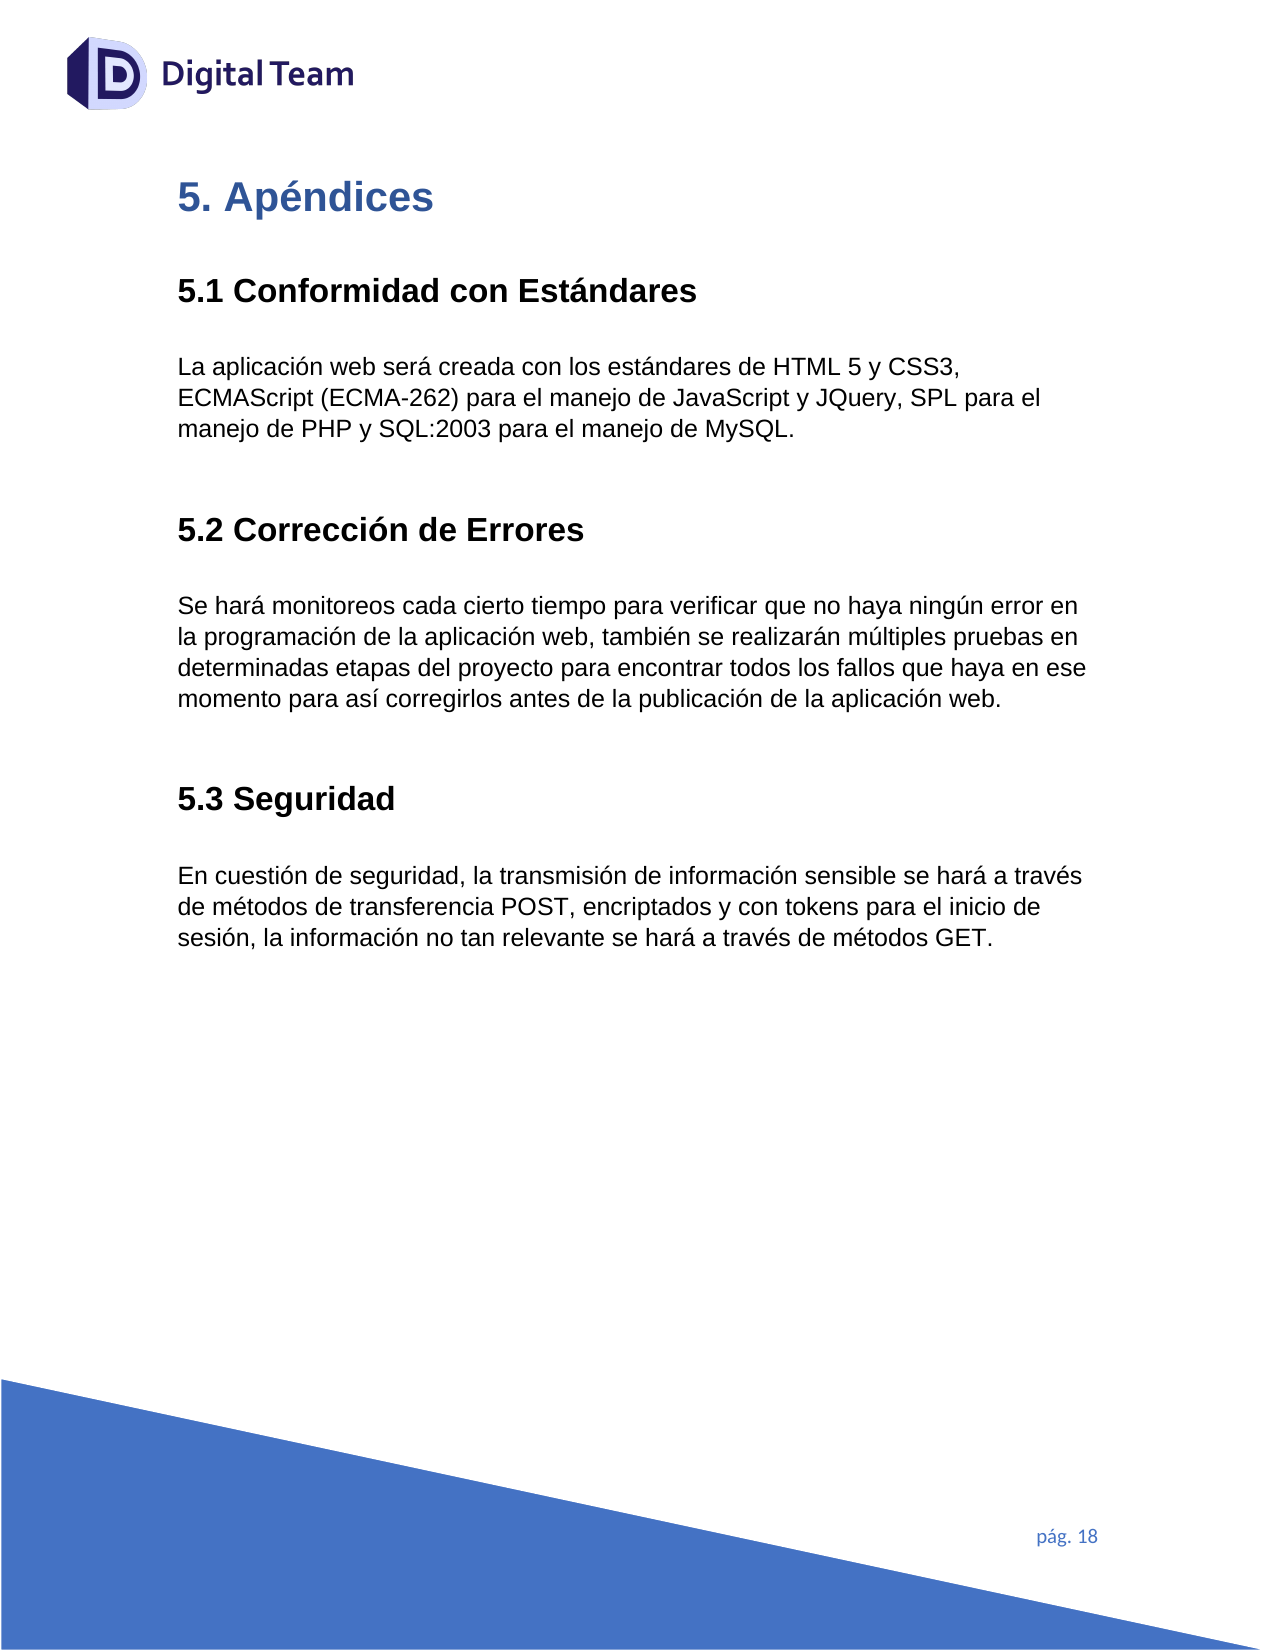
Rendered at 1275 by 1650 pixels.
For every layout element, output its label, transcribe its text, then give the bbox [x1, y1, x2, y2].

subtitle 5.2 Corrección de Errores [177, 510, 1098, 588]
text En cuestión de seguridad, la transmisión de información sensible se hará a través de métodos de transferencia POST, encriptados y con tokens para el inicio de sesión, la información no tan relevante se hará a través de métodos GET. [177, 861, 1098, 951]
subtitle 5.3 Seguridad [177, 779, 1098, 858]
text Se hará monitoreos cada cierto tiempo para verificar que no haya ningún error en la programación de la aplicación web, también se realizarán múltiples pruebas en determinadas etapas del proyecto para encontrar todos los fallos que haya en ese momento para así corregirlos antes de la publicación de la aplicación web. [177, 591, 1098, 713]
subtitle 5. Apéndices [177, 173, 1098, 221]
subtitle 5.1 Conformidad con Estándares [177, 271, 1098, 349]
text La aplicación web será creada con los estándares de HTML 5 y CSS3, ECMAScript (ECMA-262) para el manejo de JavaScript y JQuery, SPL para el manejo de PHP y SQL:2003 para el manejo de MySQL. [177, 352, 1098, 443]
picture [59, 36, 364, 112]
